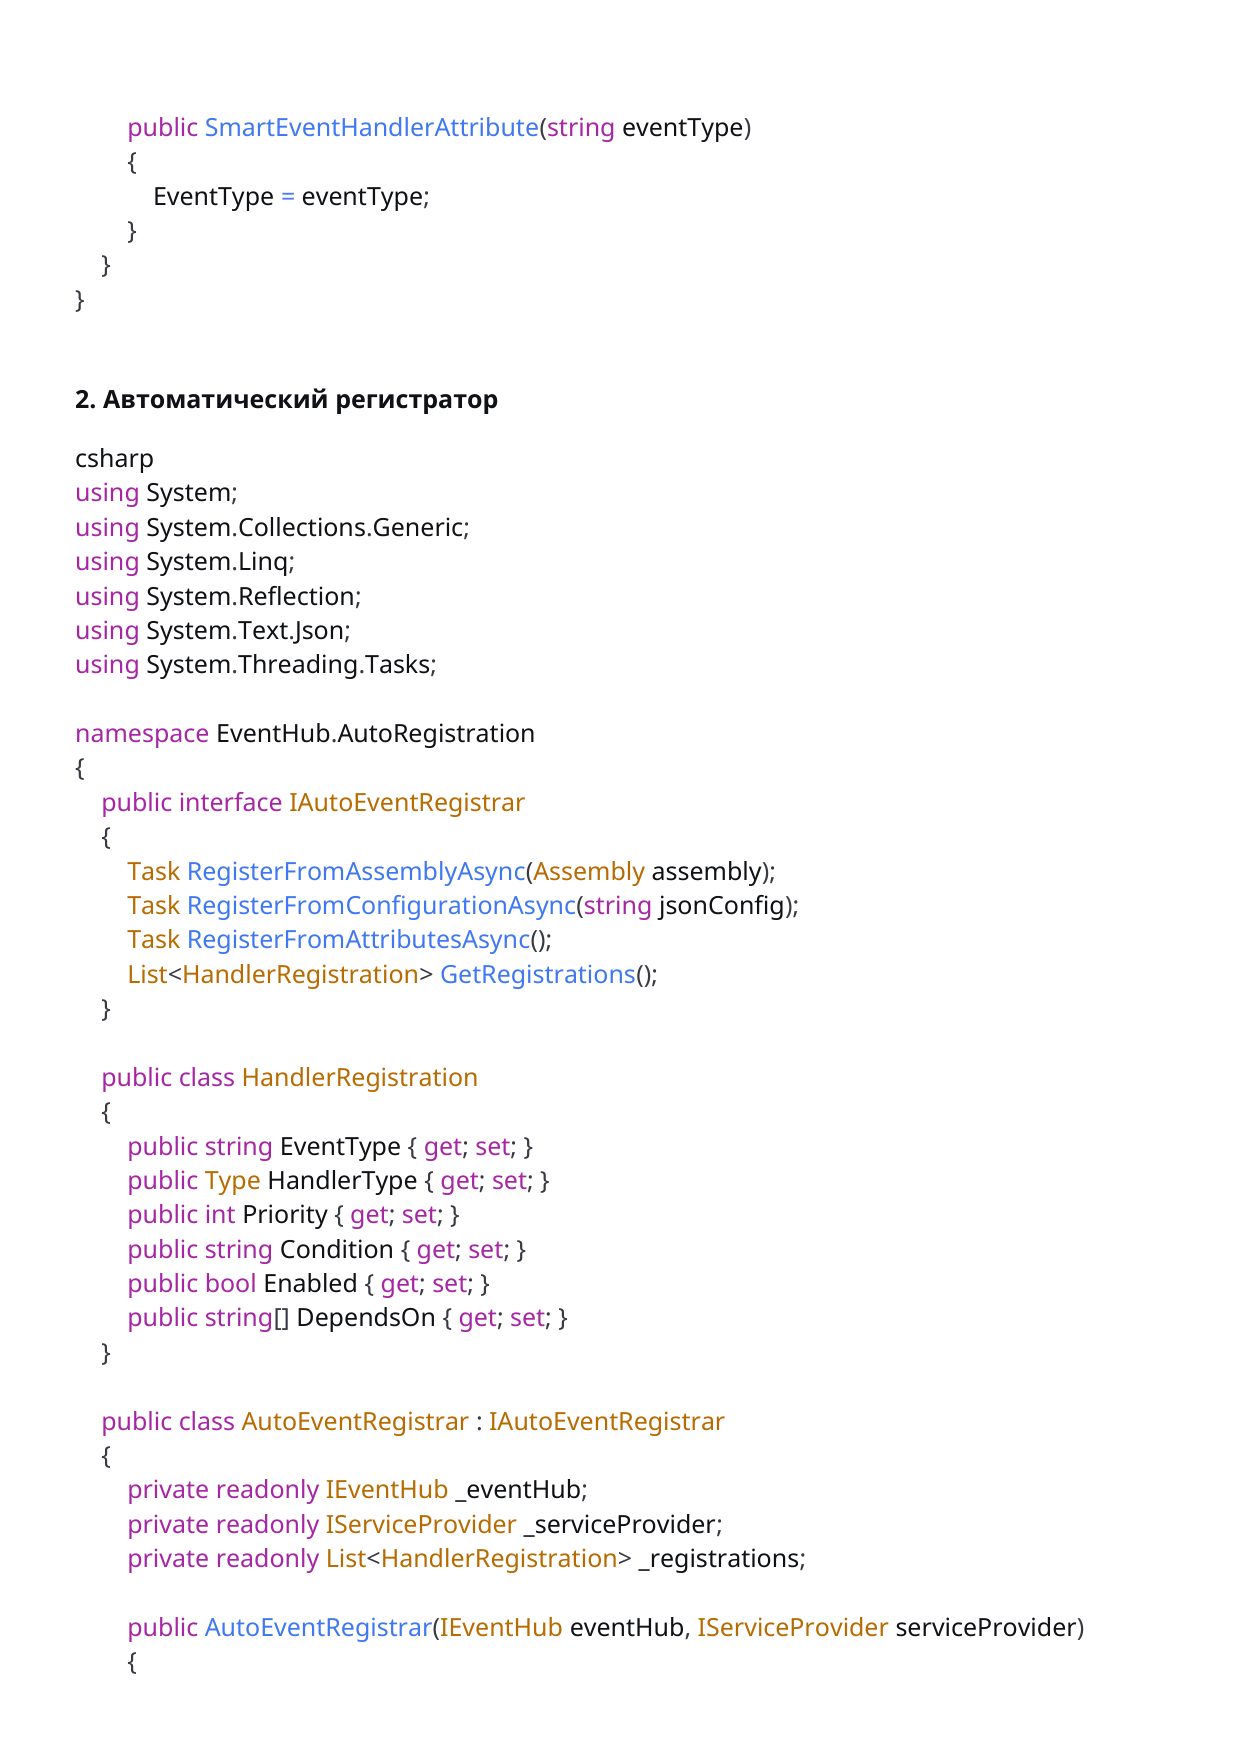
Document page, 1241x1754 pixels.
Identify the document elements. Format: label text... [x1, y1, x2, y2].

text using System.Collections.Generic; [75, 509, 1165, 543]
text } [75, 247, 1165, 281]
text public int Priority { get; set; } [75, 1197, 1165, 1231]
text { [75, 1093, 1165, 1128]
text Task RegisterFromAssemblyAsync(Assembly assembly); [75, 853, 1165, 887]
text public AutoEventRegistrar(IEventHub eventHub, IServiceProvider serviceProvider) [75, 1609, 1165, 1643]
text EventType = eventType; [75, 178, 1165, 212]
text { [75, 750, 1165, 784]
text } [75, 212, 1165, 247]
text public string[] DependsOn { get; set; } [75, 1300, 1165, 1334]
text private readonly IServiceProvider _serviceProvider; [75, 1506, 1165, 1540]
text } [75, 1334, 1165, 1368]
text public string EventType { get; set; } [75, 1128, 1165, 1162]
text } [75, 281, 1165, 316]
text public string Condition { get; set; } [75, 1231, 1165, 1265]
text private readonly IEventHub _eventHub; [75, 1472, 1165, 1506]
text { [75, 1643, 1165, 1678]
text public class AutoEventRegistrar : IAutoEventRegistrar [75, 1403, 1165, 1437]
text public interface IAutoEventRegistrar [75, 784, 1165, 818]
text private readonly List<HandlerRegistration> _registrations; [75, 1540, 1165, 1575]
text public SmartEventHandlerAttribute(string eventType) [75, 109, 1165, 144]
text { [75, 144, 1165, 178]
text using System.Linq; [75, 543, 1165, 578]
text { [75, 818, 1165, 853]
text using System.Threading.Tasks; [75, 647, 1165, 681]
text namespace EventHub.AutoRegistration [75, 715, 1165, 750]
text Task RegisterFromConfigurationAsync(string jsonConfig); [75, 887, 1165, 922]
text List<HandlerRegistration> GetRegistrations(); [75, 956, 1165, 990]
text csharp [75, 441, 1165, 475]
text } [75, 990, 1165, 1025]
text using System; [75, 475, 1165, 509]
text using System.Text.Json; [75, 612, 1165, 647]
text public class HandlerRegistration [75, 1059, 1165, 1093]
text public Type HandlerType { get; set; } [75, 1162, 1165, 1197]
text 2. Автоматический регистратор [75, 366, 1165, 416]
text public bool Enabled { get; set; } [75, 1265, 1165, 1300]
text Task RegisterFromAttributesAsync(); [75, 922, 1165, 956]
text { [75, 1437, 1165, 1472]
text using System.Reflection; [75, 578, 1165, 612]
